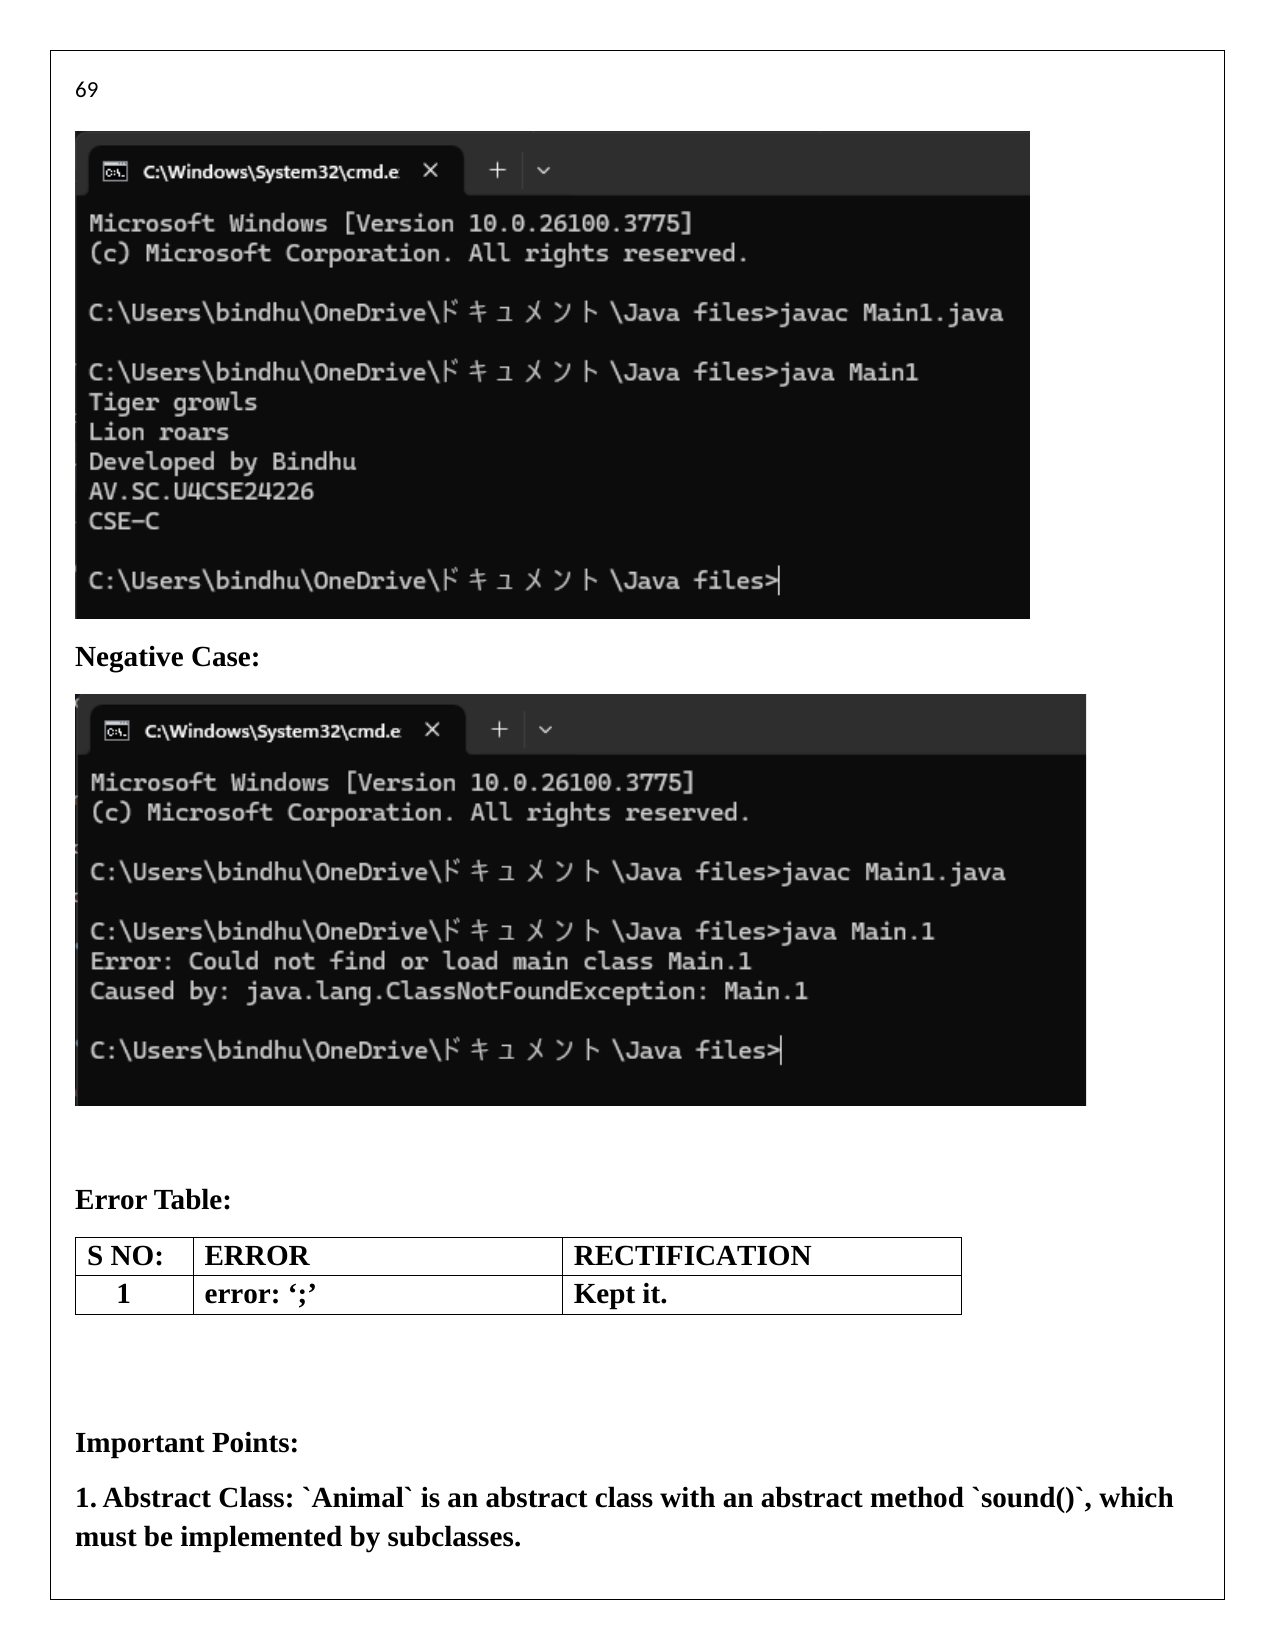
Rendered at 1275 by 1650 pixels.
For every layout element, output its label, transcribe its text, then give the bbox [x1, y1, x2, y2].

text Error Table: [75, 1182, 1200, 1215]
text Important Points: [75, 1425, 1200, 1459]
picture [75, 694, 1087, 1106]
text 1. Abstract Class: `Animal` is an abstract class with an abstract method `sound()`, which must be implemented by subclasses. [75, 1481, 1200, 1553]
text Negative Case: [75, 639, 1200, 673]
table_header RECTIFICATION [563, 1238, 961, 1275]
table_cell Kept it. [563, 1276, 961, 1314]
table_cell 1 [76, 1276, 193, 1314]
table_header S NO: [76, 1238, 193, 1275]
table_header ERROR [194, 1238, 562, 1275]
picture [75, 131, 1030, 619]
table_cell error: ‘;’ [194, 1276, 562, 1314]
